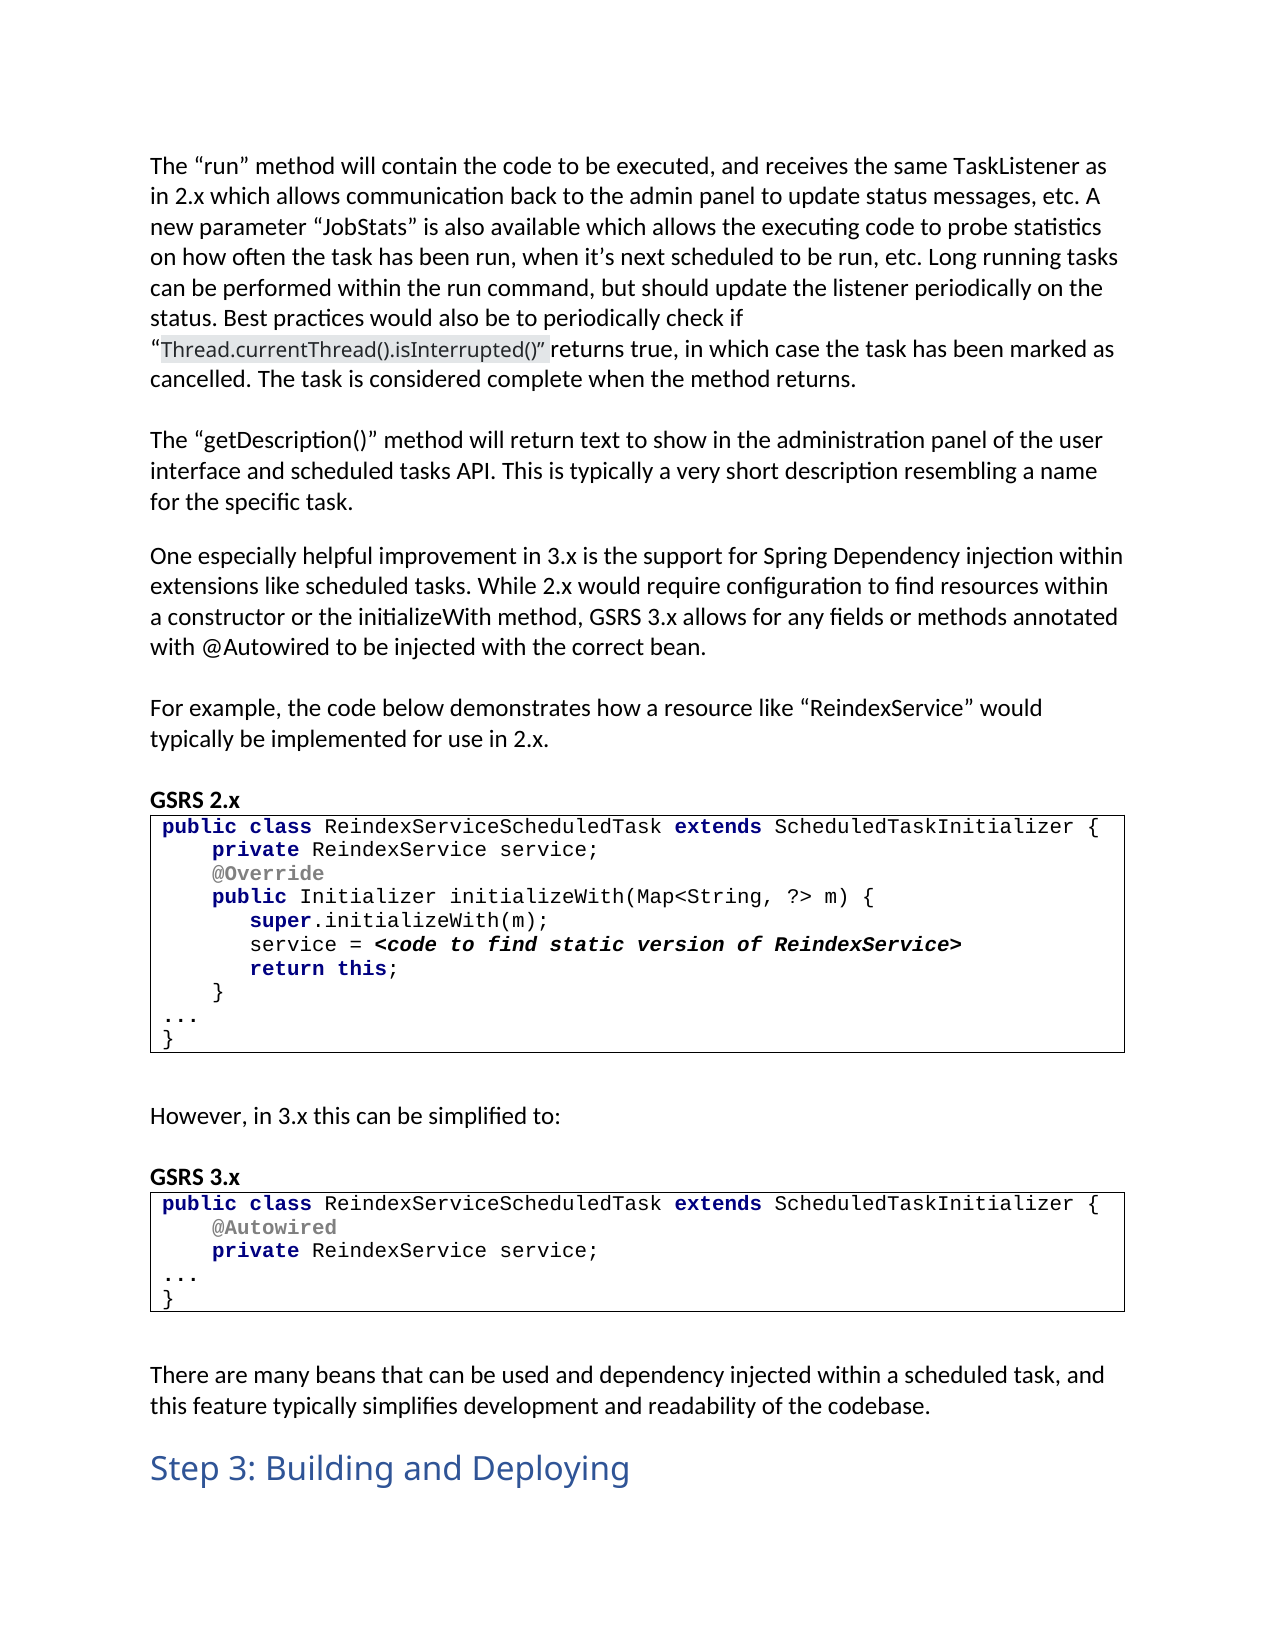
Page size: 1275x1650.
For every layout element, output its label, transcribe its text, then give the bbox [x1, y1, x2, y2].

text For example, the code below demonstrates how a resource like “ReindexService” would typically be implemented for use in 2.x. [150, 692, 1125, 753]
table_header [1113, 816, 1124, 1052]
text There are many beans that can be used and dependency injected within a scheduled task, and this feature typically simplifies development and readability of the codebase. [150, 1359, 1125, 1421]
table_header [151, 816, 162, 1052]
text One especially helpful improvement in 3.x is the support for Spring Dependency injection within extensions like scheduled tasks. While 2.x would require configuration to find resources within a constructor or the initializeWith method, GSRS 3.x allows for any fields or methods annotated with @Autowired to be injected with the correct bean. [150, 540, 1125, 662]
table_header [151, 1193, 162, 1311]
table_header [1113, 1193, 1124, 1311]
text However, in 3.x this can be simplified to: [150, 1100, 1125, 1131]
text Step 3: Building and Deploying [150, 1444, 1125, 1490]
text The “run” method will contain the code to be executed, and receives the same TaskListener as in 2.x which allows communication back to the admin panel to update status messages, etc. A new parameter “JobStats” is also available which allows the executing code to probe statistics on how often the task has been run, when it’s next scheduled to be run, etc. Long running tasks can be performed within the run command, but should update the listener periodically on the status. Best practices would also be to periodically check if “Thread.currentThread().isInterrupted()” returns true, in which case the task has been marked as cancelled. The task is considered complete when the method returns. [150, 150, 1125, 394]
text GSRS 3.x [150, 1161, 1125, 1192]
text GSRS 2.x [150, 784, 1125, 814]
text The “getDescription()” method will return text to show in the administration panel of the user interface and scheduled tasks API. This is typically a very short description resembling a name for the specific task. [150, 425, 1125, 516]
